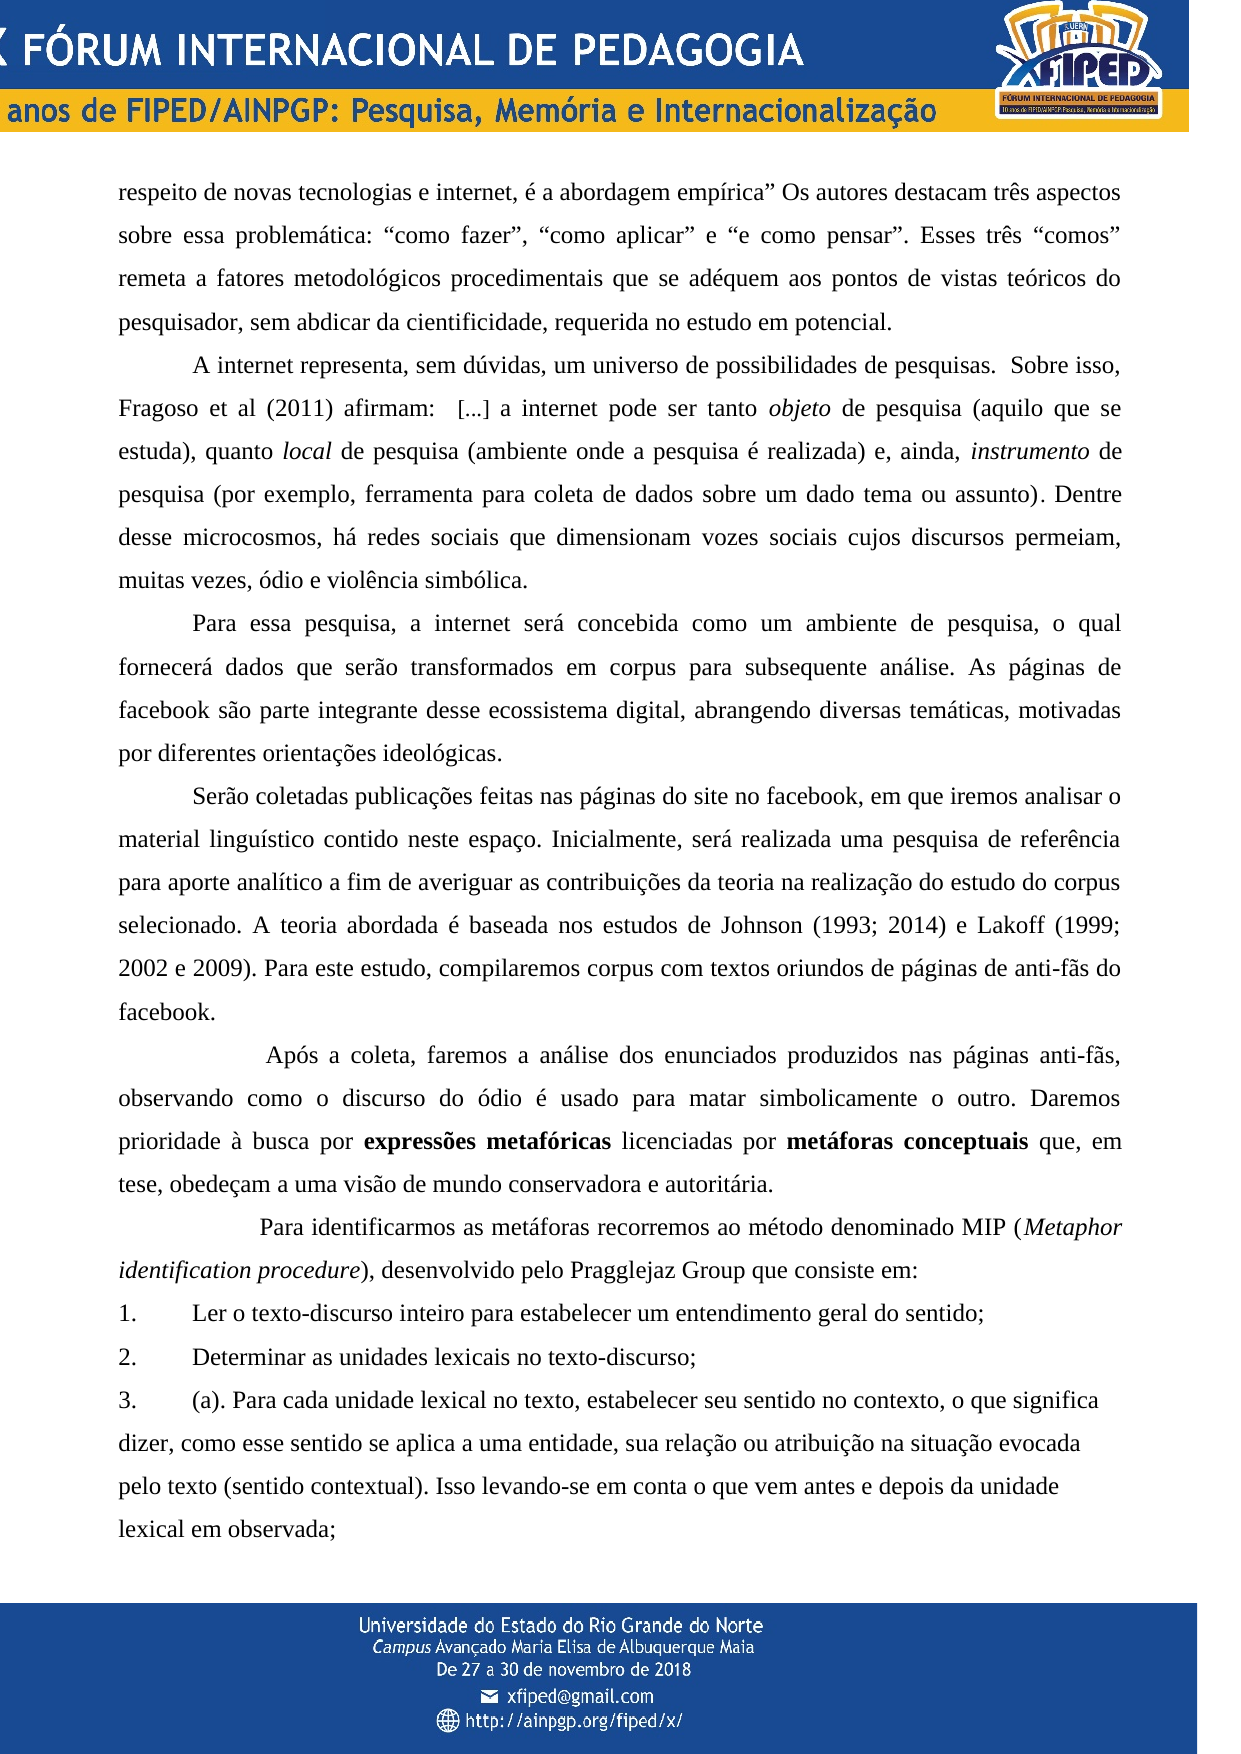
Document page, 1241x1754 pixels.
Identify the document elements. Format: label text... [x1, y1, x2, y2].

list Ler o texto-discurso inteiro para estabelecer um entendimento geral do sentido; [118, 1298, 1122, 1327]
picture [0, 1603, 1198, 1754]
text Serão coletadas publicações feitas nas páginas do site no facebook, em que iremos analisar o material linguístico contido neste espaço. Inicialmente, será realizada uma pesquisa de referência para aporte analítico a fim de averiguar as contribuições da teoria na realização do estudo do corpus selecionado. A teoria abordada é baseada nos estudos de Johnson (1993; 2014) e Lakoff (1999; 2002 e 2009). Para este estudo, compilaremos corpus com textos oriundos de páginas de anti-fãs do facebook. [118, 781, 1122, 1025]
text Após a coleta, faremos a análise dos enunciados produzidos nas páginas anti-fãs, observando como o discurso do ódio é usado para matar simbolicamente o outro. Daremos prioridade à busca por expressões metafóricas licenciadas por metáforas conceptuais que, em tese, obedeçam a uma visão de mundo conservadora e autoritária. [118, 1040, 1122, 1198]
list Determinar as unidades lexicais no texto-discurso; [118, 1342, 1122, 1370]
list (a). Para cada unidade lexical no texto, estabelecer seu sentido no contexto, o que significa dizer, como esse sentido se aplica a uma entidade, sua relação ou atribuição na situação evocada pelo texto (sentido contextual). Isso levando-se em conta o que vem antes e depois da unidade lexical em observada; [118, 1385, 1122, 1543]
text Para essa pesquisa, a internet será concebida como um ambiente de pesquisa, o qual fornecerá dados que serão transformados em corpus para subsequente análise. As páginas de facebook são parte integrante desse ecossistema digital, abrangendo diversas temáticas, motivadas por diferentes orientações ideológicas. [118, 608, 1122, 767]
picture [0, 0, 1189, 132]
text A internet representa, sem dúvidas, um universo de possibilidades de pesquisas. Sobre isso, Fragoso et al (2011) afirmam: [...] a internet pode ser tanto objeto de pesquisa (aquilo que se estuda), quanto local de pesquisa (ambiente onde a pesquisa é realizada) e, ainda, instrumento de pesquisa (por exemplo, ferramenta para coleta de dados sobre um dado tema ou assunto). Dentre desse microcosmos, há redes sociais que dimensionam vozes sociais cujos discursos permeiam, muitas vezes, ódio e violência simbólica. [118, 350, 1122, 594]
text Para identificarmos as metáforas recorremos ao método denominado MIP (Metaphor identification procedure), desenvolvido pelo Pragglejaz Group que consiste em: [118, 1212, 1122, 1284]
